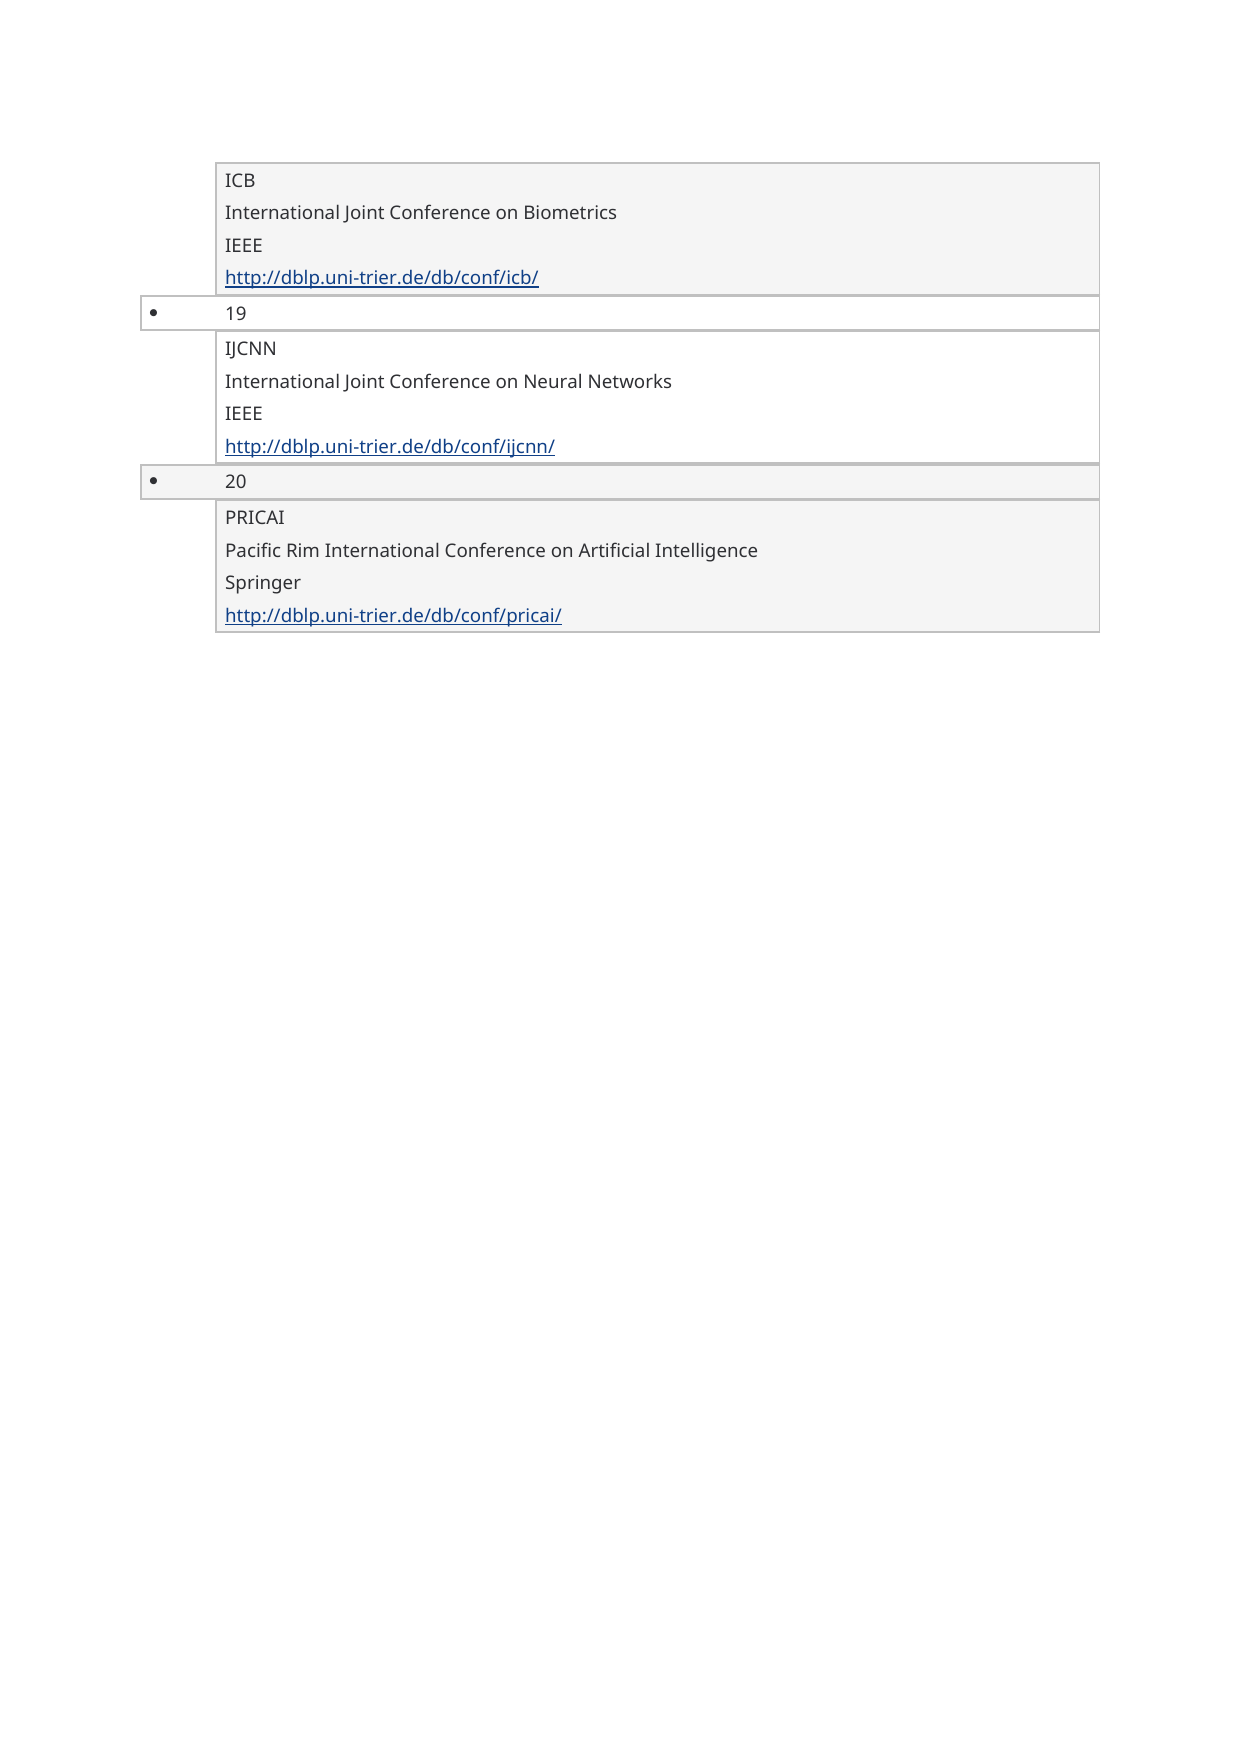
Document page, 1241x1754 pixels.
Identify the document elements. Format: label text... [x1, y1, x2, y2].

text Pacific Rim International Conference on Artificial Intelligence [217, 532, 1099, 564]
text http://dblp.uni-trier.de/db/conf/pricai/ [217, 597, 1099, 631]
text Springer [217, 564, 1099, 597]
text PRICAI [217, 501, 1099, 532]
text ICB [217, 164, 1099, 194]
text International Joint Conference on Biometrics [217, 194, 1099, 227]
list 20 [142, 466, 1099, 498]
text http://dblp.uni-trier.de/db/conf/ijcnn/ [217, 428, 1099, 462]
text International Joint Conference on Neural Networks [217, 363, 1099, 396]
list 19 [142, 297, 1099, 329]
text IJCNN [217, 332, 1099, 363]
text IEEE [217, 396, 1099, 428]
text http://dblp.uni-trier.de/db/conf/icb/ [217, 259, 1099, 294]
text IEEE [217, 227, 1099, 259]
